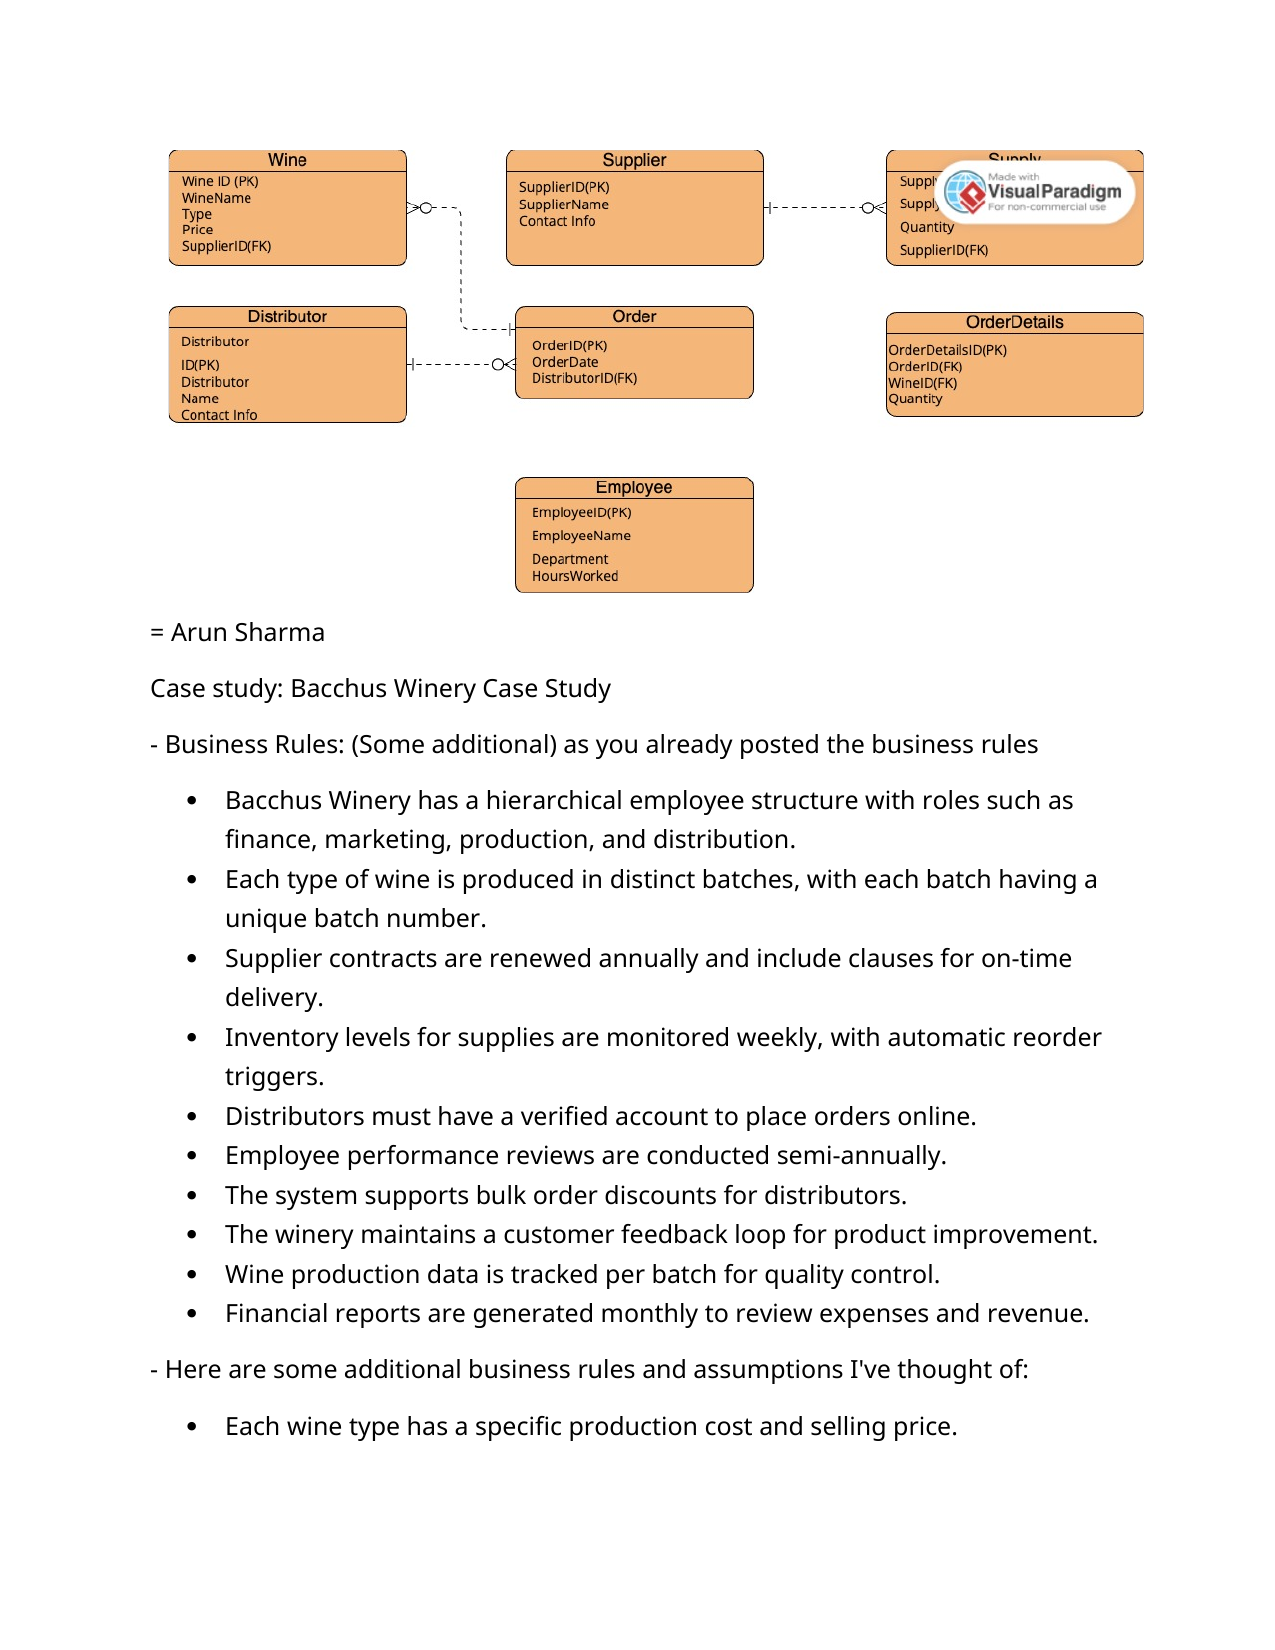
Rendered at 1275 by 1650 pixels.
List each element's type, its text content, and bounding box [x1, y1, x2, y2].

text - Here are some additional business rules and assumptions I've thought of: [150, 1352, 1125, 1386]
list The winery maintains a customer feedback loop for product improvement. [187, 1217, 1125, 1251]
list Distributors must have a verified account to place orders online. [187, 1098, 1125, 1133]
list Financial reports are generated monthly to review expenses and revenue. [187, 1296, 1125, 1330]
list The system supports bulk order discounts for distributors. [187, 1177, 1125, 1212]
text = Arun Sharma [150, 614, 1125, 648]
text Case study: Bacchus Winery Case Study [150, 670, 1125, 704]
list Each wine type has a specific production cost and selling price. [187, 1408, 1125, 1442]
list Wine production data is tracked per batch for quality control. [187, 1256, 1125, 1291]
list Each type of wine is produced in distinct batches, with each batch having a unique batch number. [187, 862, 1125, 935]
list Inventory levels for supplies are monitored weekly, with automatic reorder triggers. [187, 1019, 1125, 1093]
text - Business Rules: (Some additional) as you already posted the business rules [150, 727, 1125, 761]
list Supplier contracts are renewed annually and include clauses for on-time delivery. [187, 941, 1125, 1014]
list Bacchus Winery has a hierarchical employee structure with roles such as finance, marketing, production, and distribution. [187, 783, 1125, 856]
list Employee performance reviews are conducted semi-annually. [187, 1138, 1125, 1172]
